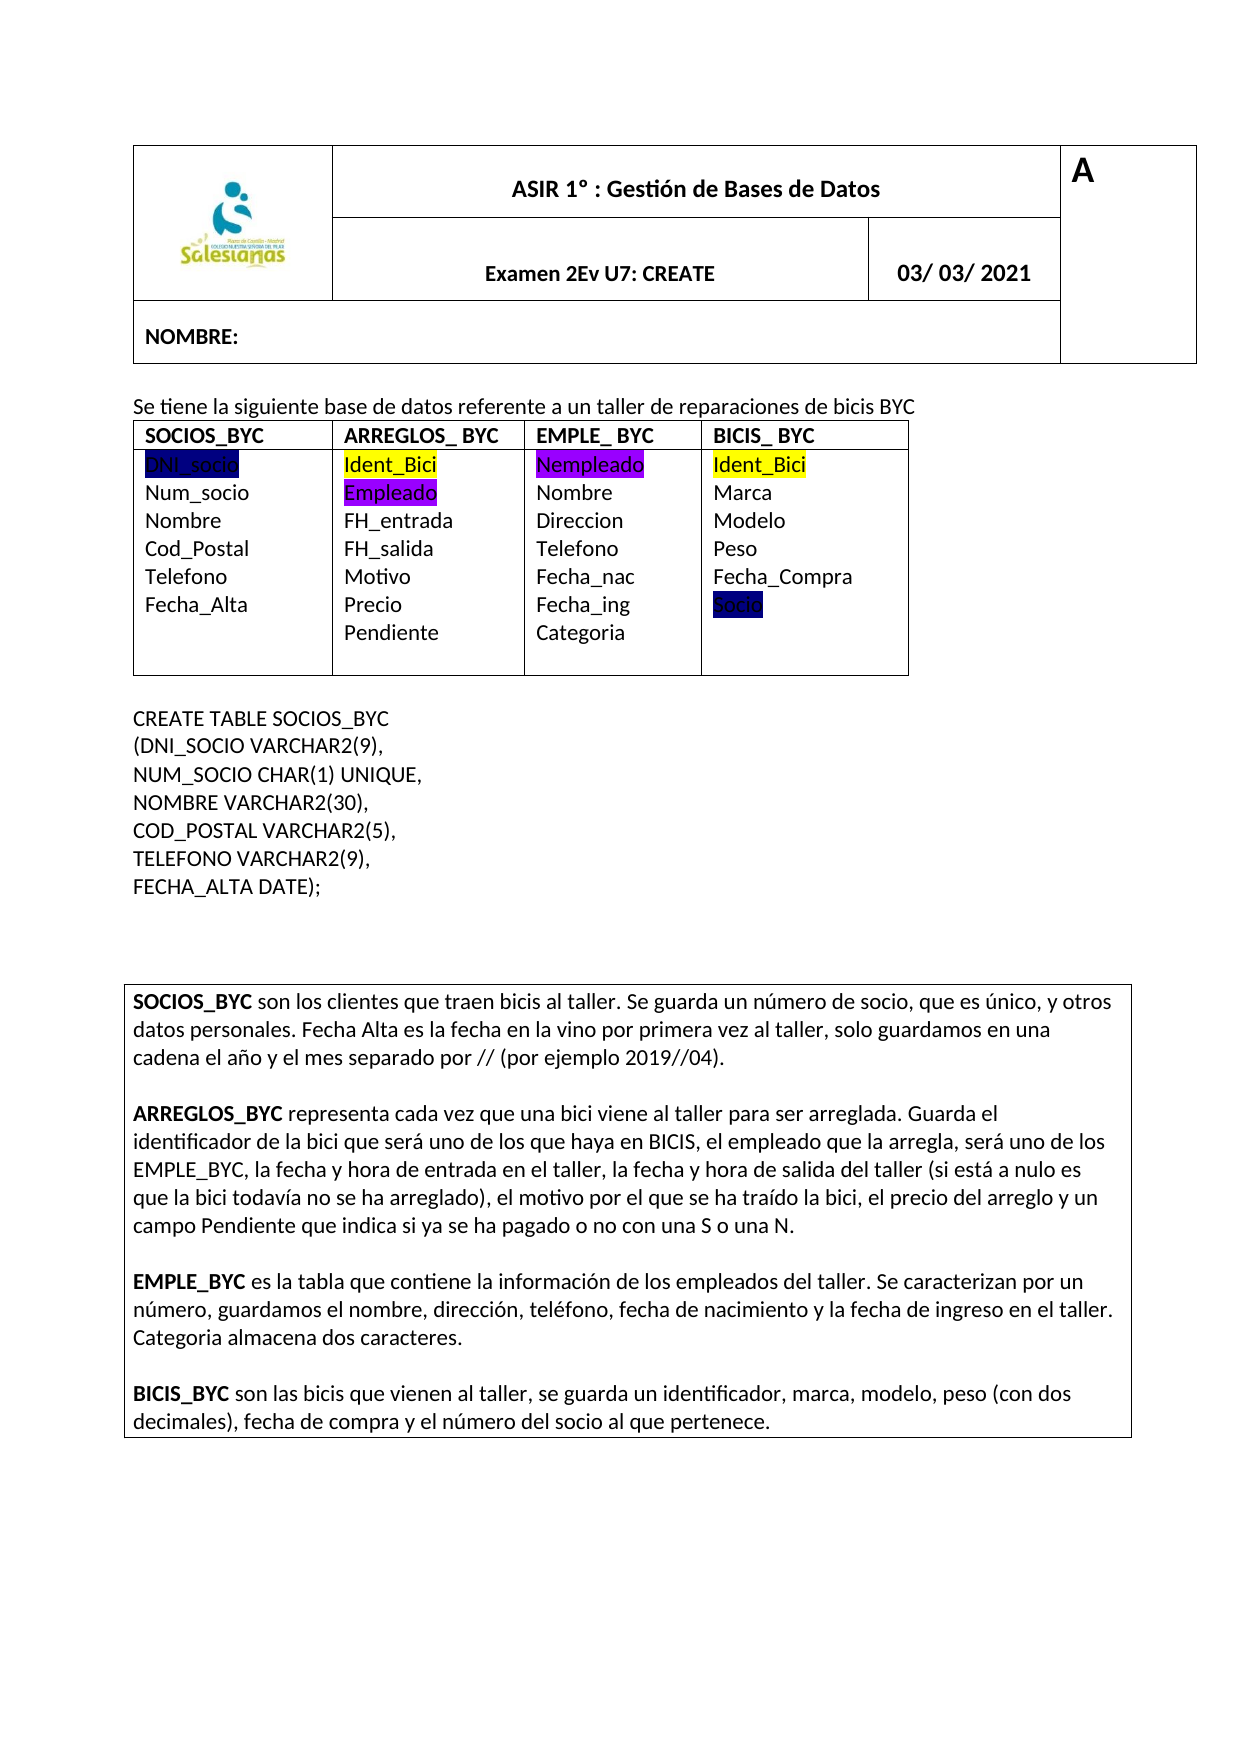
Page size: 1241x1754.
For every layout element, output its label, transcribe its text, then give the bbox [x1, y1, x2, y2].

text CREATE TABLE SOCIOS_BYC [133, 704, 1122, 732]
text COD_POSTAL VARCHAR2(5), [133, 816, 1122, 844]
table_cell DNI_socio Num_socio Nombre Cod_Postal Telefono Fecha_Alta [134, 450, 332, 674]
text EMPLE_BYC es la tabla que contiene la información de los empleados del taller. Se caracterizan por un número, guardamos el nombre, dirección, teléfono, fecha de nacimiento y la fecha de ingreso en el taller. Categoria almacena dos caracteres. [133, 1267, 1122, 1351]
text NOMBRE VARCHAR2(30), [133, 788, 1122, 816]
table_header BICIS_ BYC [702, 421, 908, 449]
table_cell Examen 2Ev U7: CREATE [333, 218, 868, 300]
table_cell Nempleado Nombre Direccion Telefono Fecha_nac Fecha_ing Categoria [525, 450, 701, 674]
text (DNI_SOCIO VARCHAR2(9), [133, 732, 1122, 760]
table_header A [1061, 146, 1196, 363]
table_cell Ident_Bici Empleado FH_entrada FH_salida Motivo Precio Pendiente [333, 450, 524, 674]
table_header ARREGLOS_ BYC [333, 421, 524, 449]
text TELEFONO VARCHAR2(9), [133, 844, 1122, 872]
table_cell Ident_Bici Marca Modelo Peso Fecha_Compra Socio [702, 450, 908, 674]
text ARREGLOS_BYC representa cada vez que una bici viene al taller para ser arreglada. Guarda el identificador de la bici que será uno de los que haya en BICIS, el empleado que la arregla, será uno de los EMPLE_BYC, la fecha y hora de entrada en el taller, la fecha y hora de salida del taller (si está a nulo es que la bici todavía no se ha arreglado), el motivo por el que se ha traído la bici, el precio del arreglo y un campo Pendiente que indica si ya se ha pagado o no con una S o una N. [133, 1099, 1122, 1239]
table_header SOCIOS_BYC [134, 421, 332, 449]
text NUM_SOCIO CHAR(1) UNIQUE, [133, 760, 1122, 788]
table_cell 03/ 03/ 2021 [869, 218, 1060, 300]
table_cell NOMBRE: [134, 301, 1060, 363]
text FECHA_ALTA DATE); [133, 872, 1122, 900]
picture [169, 161, 296, 288]
text SOCIOS_BYC son los clientes que traen bicis al taller. Se guarda un número de socio, que es único, y otros datos personales. Fecha Alta es la fecha en la vino por primera vez al taller, solo guardamos en una cadena el año y el mes separado por // (por ejemplo 2019//04). [125, 985, 1131, 1071]
table_header EMPLE_ BYC [525, 421, 701, 449]
table_header [134, 146, 332, 300]
text Se tiene la siguiente base de datos referente a un taller de reparaciones de bicis BYC [133, 392, 1122, 420]
table_header ASIR 1º : Gestión de Bases de Datos [333, 146, 1060, 217]
text BICIS_BYC son las bicis que vienen al taller, se guarda un identificador, marca, modelo, peso (con dos decimales), fecha de compra y el número del socio al que pertenece. [125, 1376, 1131, 1437]
